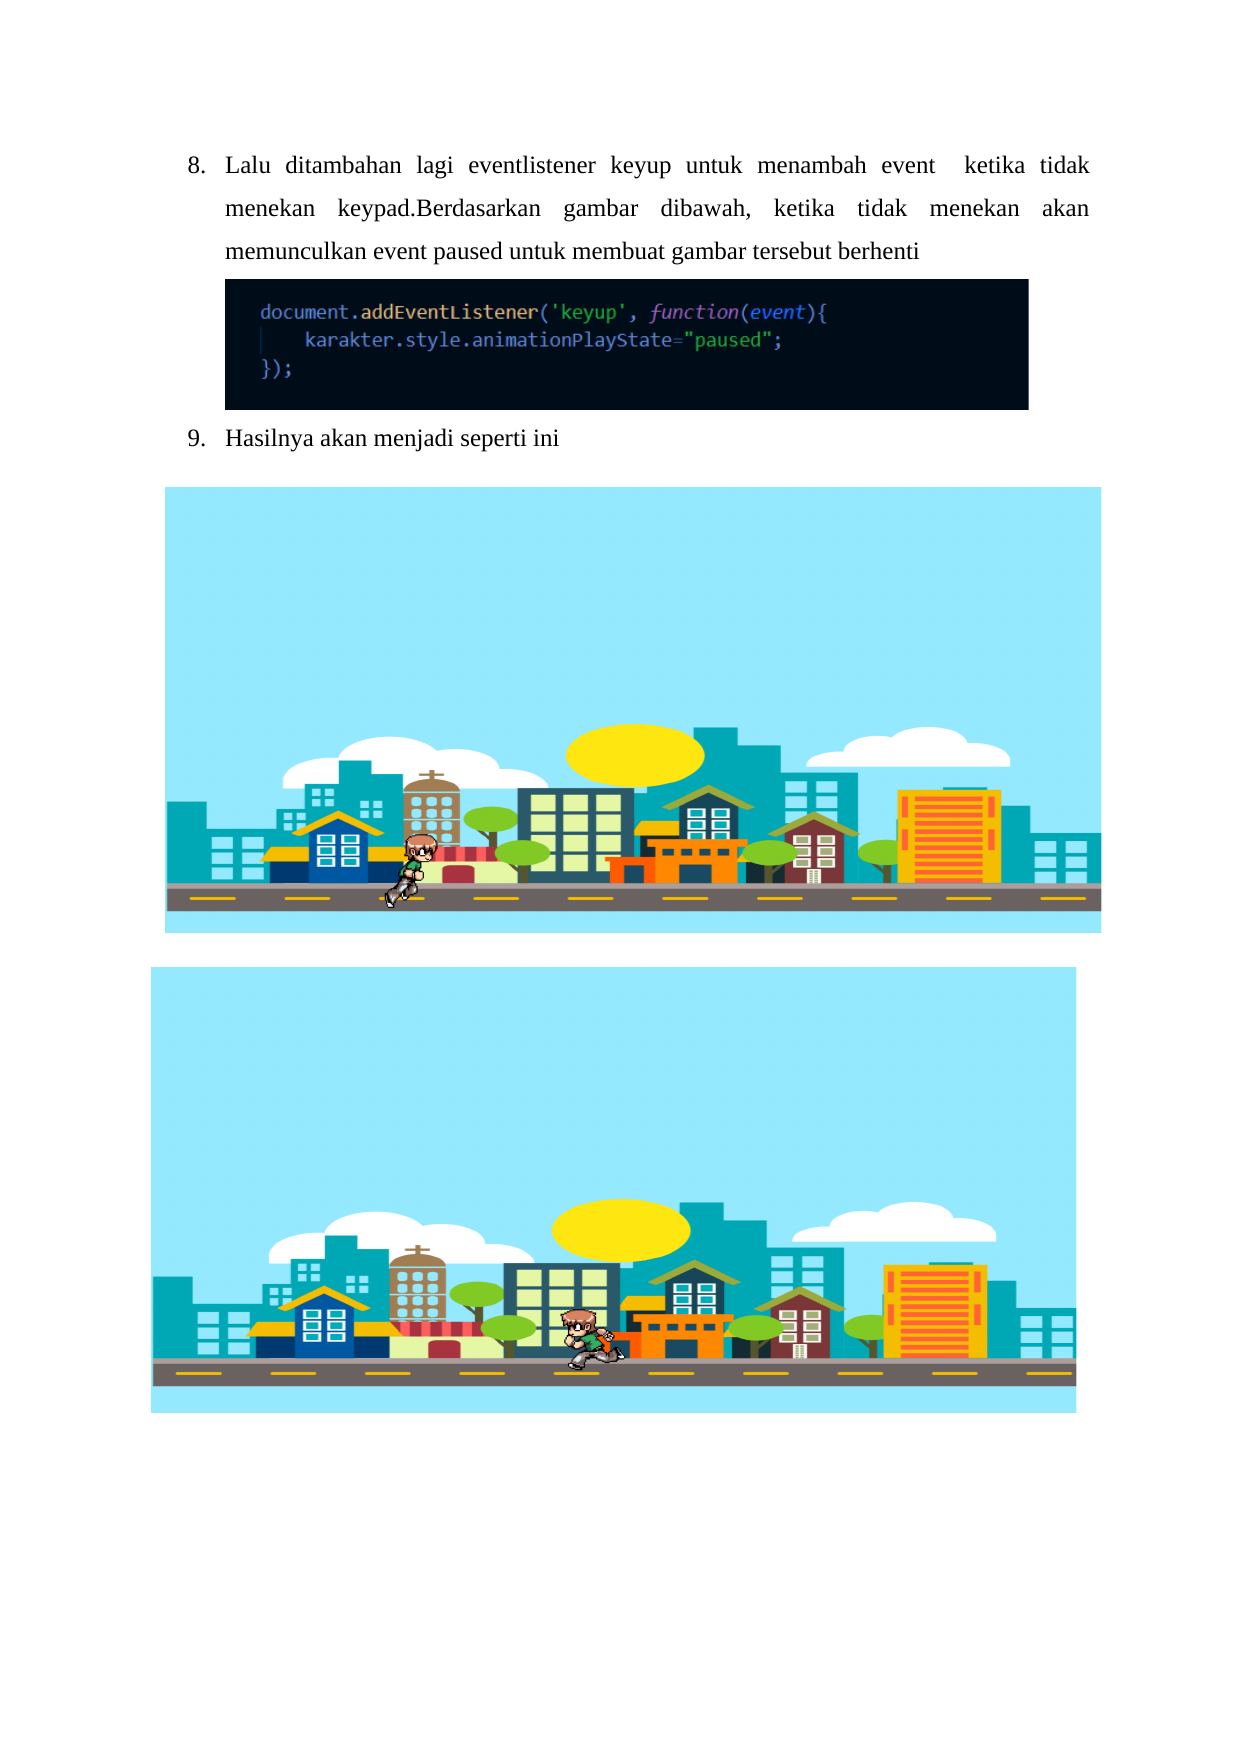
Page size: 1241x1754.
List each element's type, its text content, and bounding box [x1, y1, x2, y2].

list Lalu ditambahan lagi eventlistener keyup untuk menambah event ketika tidak menekan keypad.Berdasarkan gambar dibawah, ketika tidak menekan akan memunculkan event paused untuk membuat gambar tersebut berhenti [187, 150, 1090, 265]
list Hasilnya akan menjadi seperti ini [187, 423, 1090, 452]
picture [151, 967, 1077, 1413]
picture [164, 487, 1102, 933]
picture [225, 279, 1029, 410]
